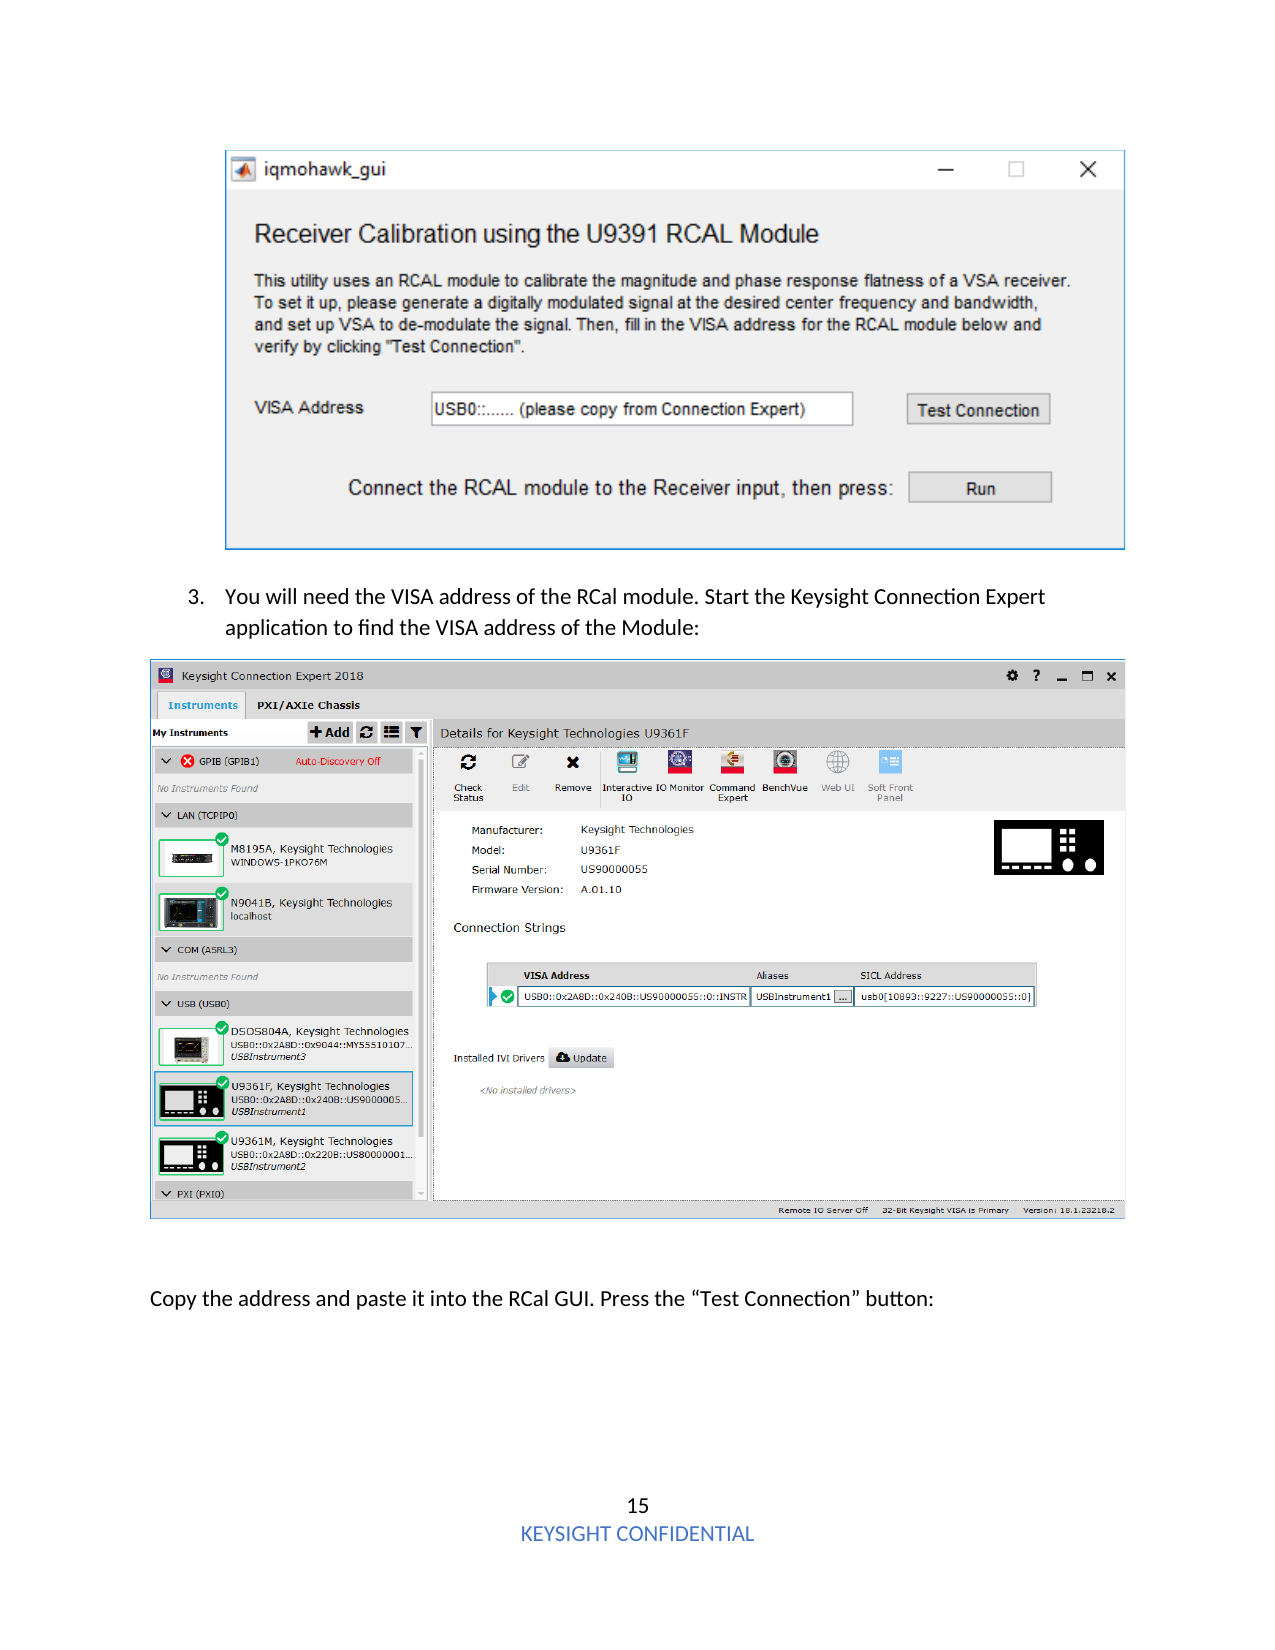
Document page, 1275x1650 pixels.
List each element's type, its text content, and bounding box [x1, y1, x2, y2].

list You will need the VISA address of the RCal module. Start the Keysight Connection Expert application to find the VISA address of the Module: [187, 582, 1125, 641]
text Copy the address and paste it into the RCal GUI. Press the “Test Connection” button: [150, 1284, 1125, 1312]
picture [225, 150, 1125, 550]
picture [150, 659, 1125, 1219]
